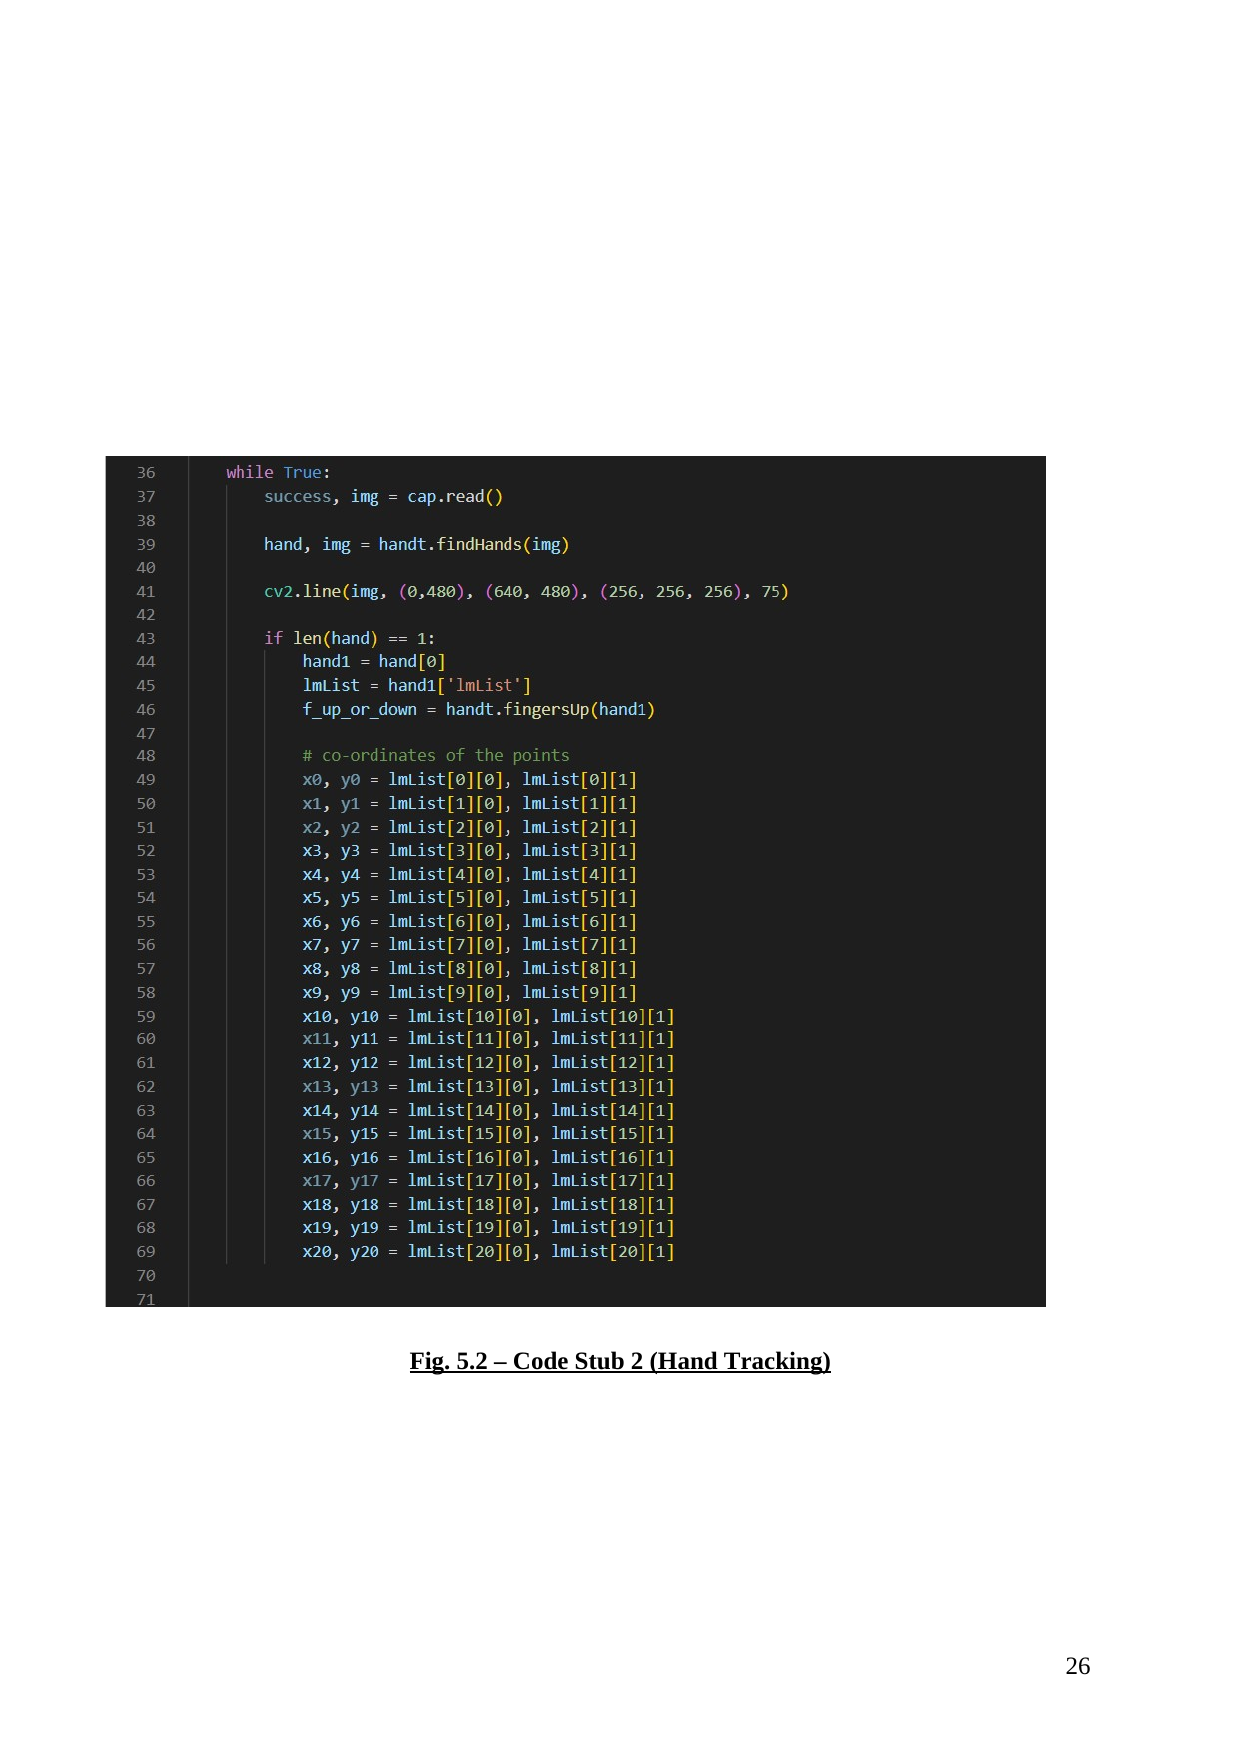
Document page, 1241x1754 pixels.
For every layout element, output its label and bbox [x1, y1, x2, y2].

picture [105, 456, 1046, 1307]
